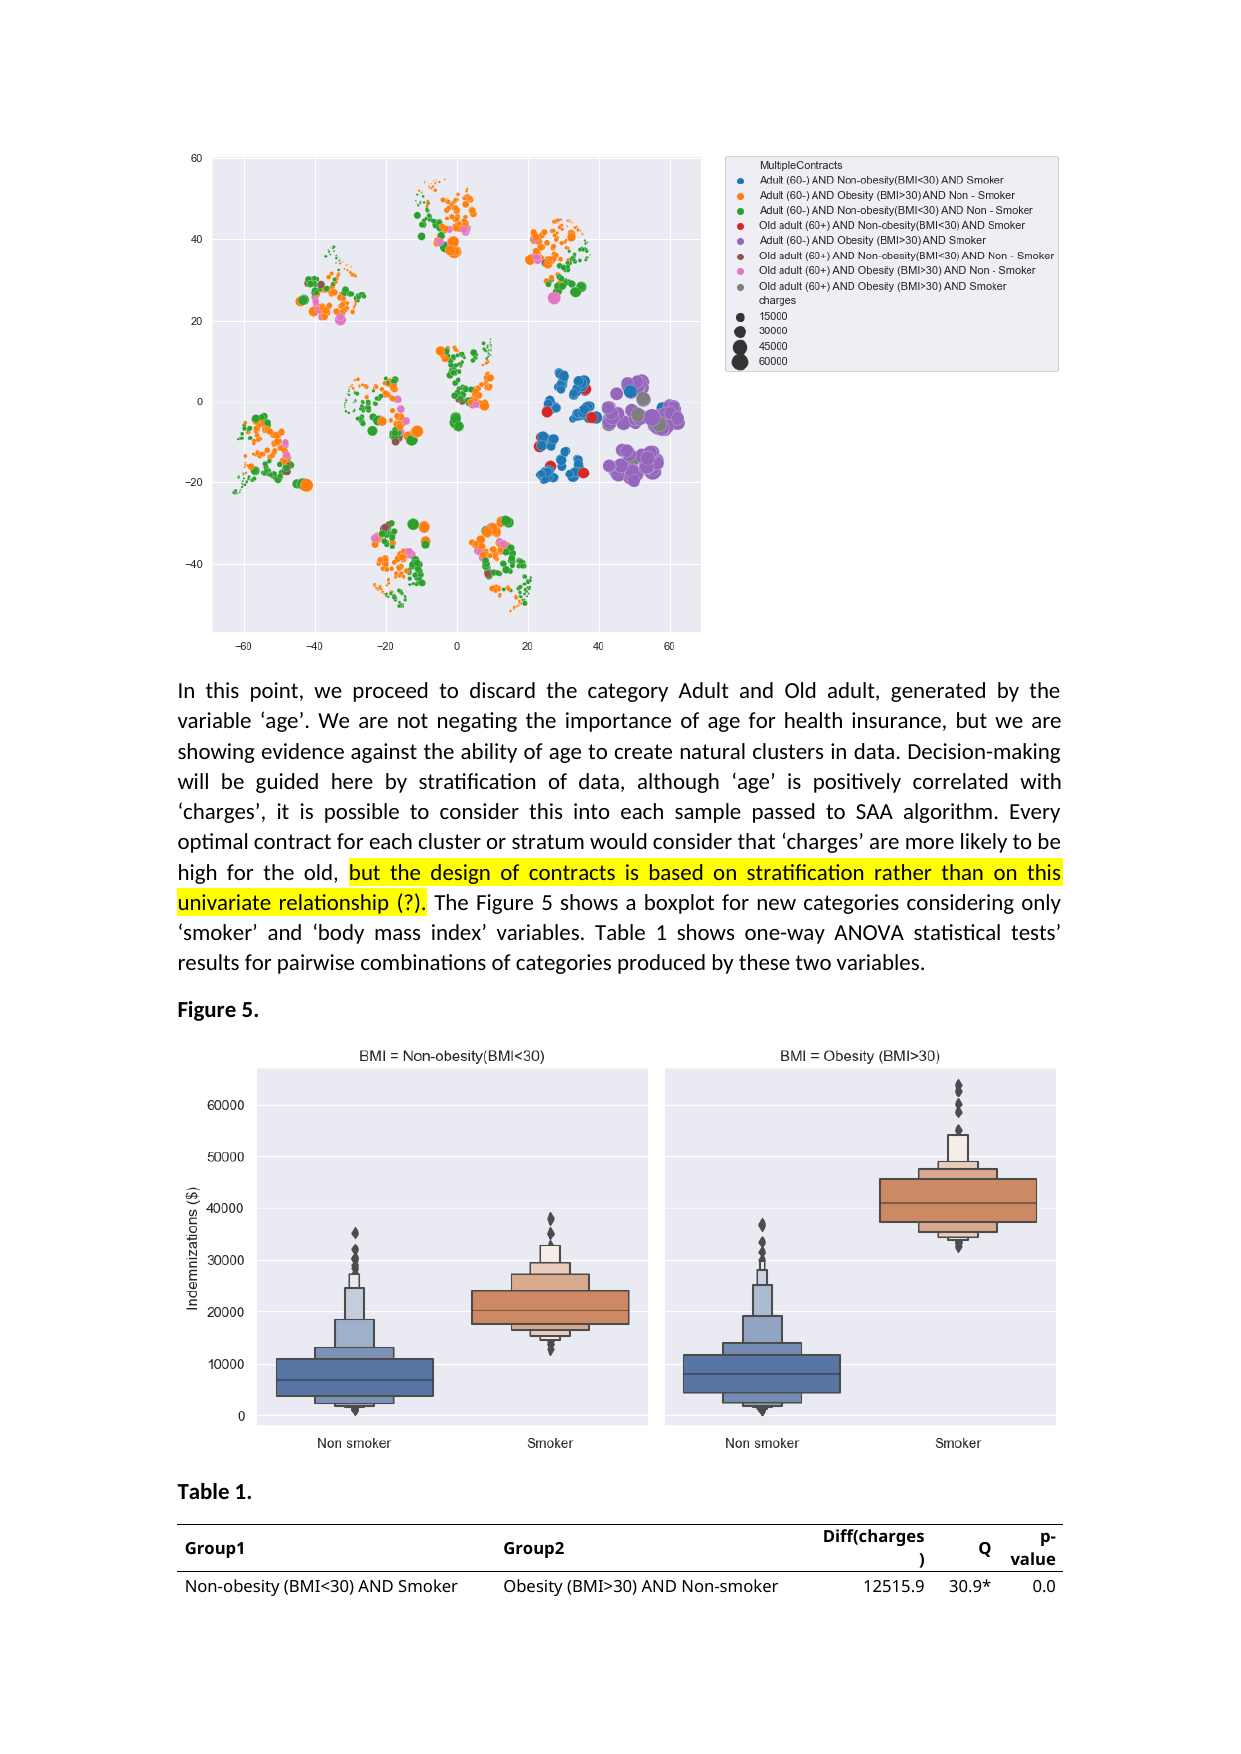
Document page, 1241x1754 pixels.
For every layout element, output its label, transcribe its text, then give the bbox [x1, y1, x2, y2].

text In this point, we proceed to discard the category Adult and Old adult, generated by the variable ‘age’. We are not negating the importance of age for health insurance, but we are showing evidence against the ability of age to create natural clusters in data. Decision-making will be guided here by stratification of data, although ‘age’ is positively correlated with ‘charges’, it is possible to consider this into each sample passed to SAA algorithm. Every optimal contract for each cluster or stratum would consider that ‘charges’ are more likely to be high for the old, but the design of contracts is based on stratification rather than on this univariate relationship (?). The Figure 5 shows a boxplot for new categories considering only ‘smoker’ and ‘body mass index’ variables. Table 1 shows one-way ANOVA statistical tests’ results for pairwise combinations of categories produced by these two variables. [177, 676, 1063, 976]
picture [177, 1042, 1063, 1459]
text Table 1. [177, 1477, 1063, 1505]
text Figure 5. [177, 995, 1063, 1023]
table_header p-value [999, 1525, 1063, 1571]
table_cell Non-obesity (BMI<30) AND Smoker [177, 1572, 496, 1601]
table_header Q [932, 1525, 998, 1571]
table_cell Obesity (BMI>30) AND Non-smoker [496, 1572, 815, 1601]
table_header Group2 [496, 1525, 815, 1571]
table_cell 30.9* [932, 1572, 998, 1601]
picture [177, 147, 1063, 658]
table_header Diff(charges) [815, 1525, 932, 1571]
table_cell 0.0 [999, 1572, 1063, 1601]
table_cell 12515.9 [815, 1572, 932, 1601]
table_header Group1 [177, 1525, 496, 1571]
